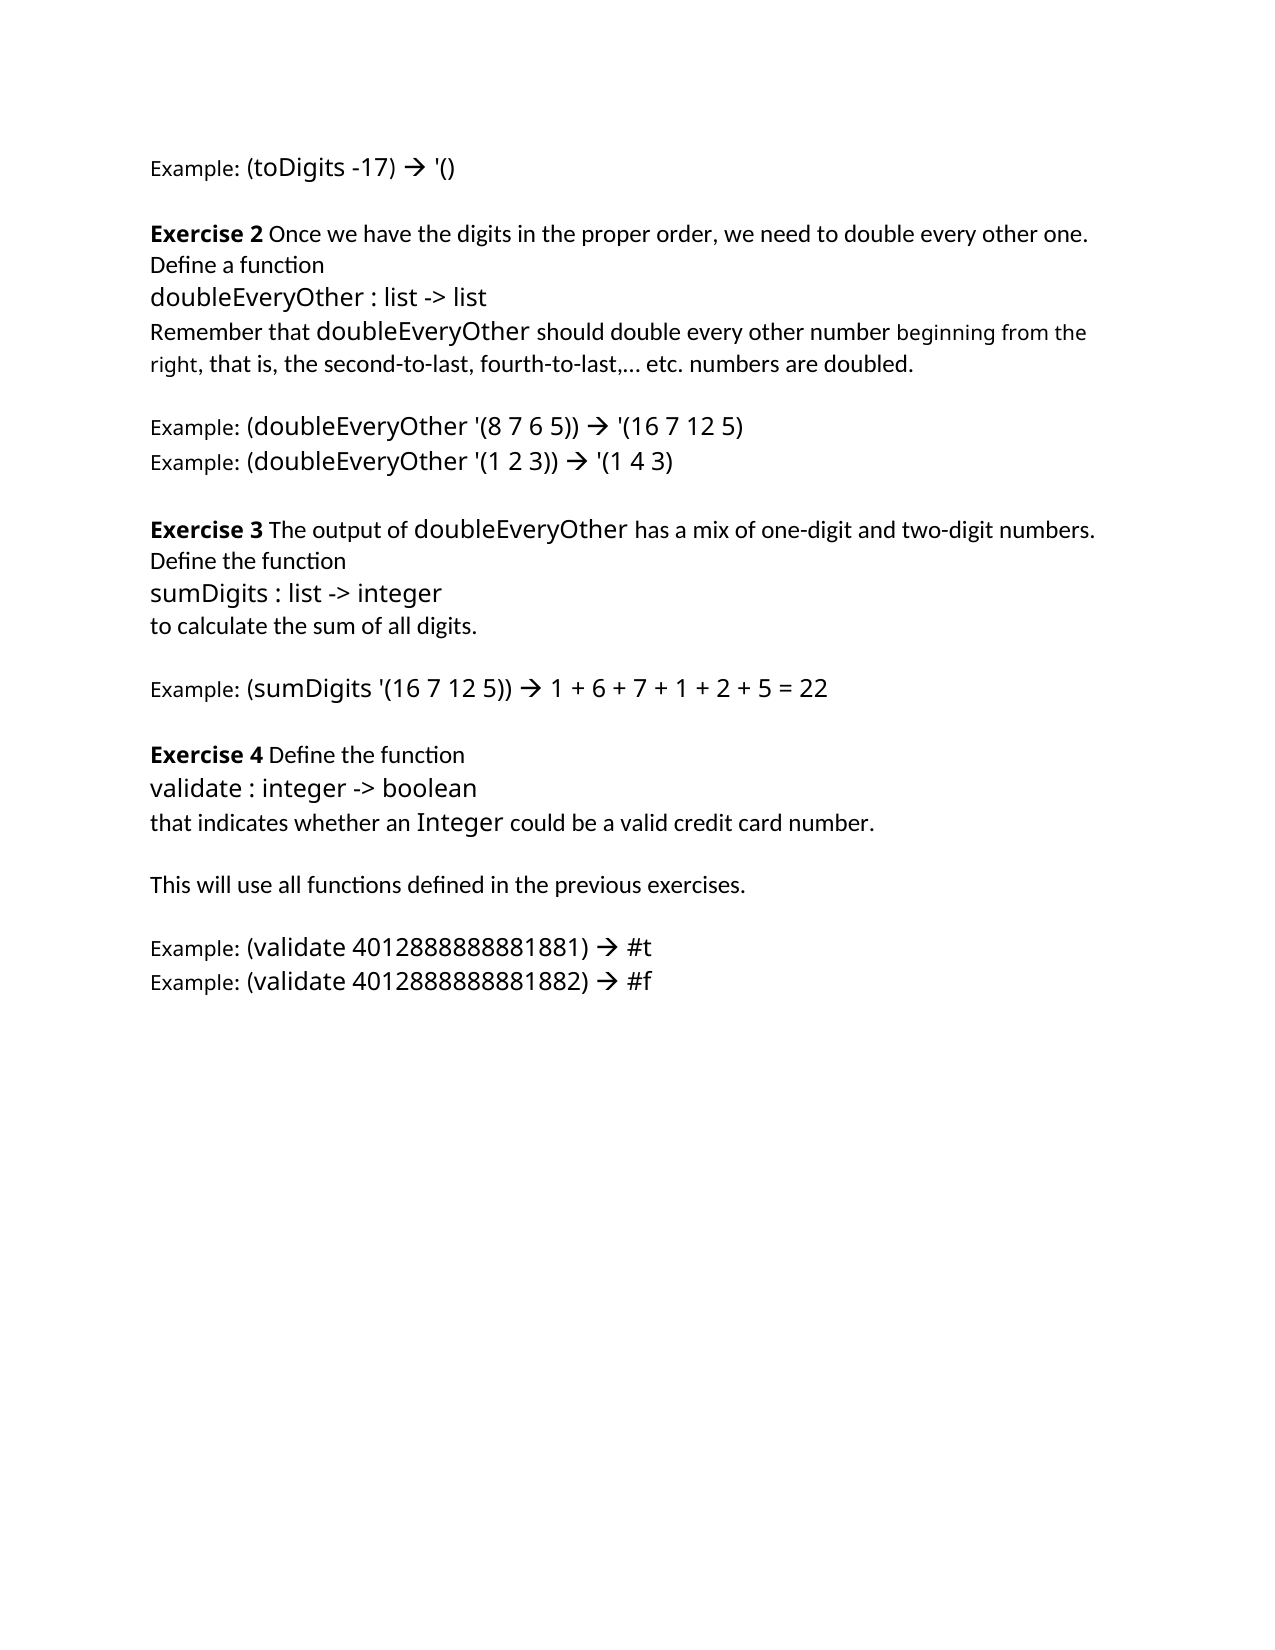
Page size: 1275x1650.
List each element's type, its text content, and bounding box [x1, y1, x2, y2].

text Example: (validate 4012888888881881) #t [150, 930, 1125, 964]
text Example: (sumDigits '(16 7 12 5)) 1 + 6 + 7 + 1 + 2 + 5 = 22 [150, 671, 1125, 705]
text Remember that doubleEveryOther should double every other number beginning from the right, that is, the second-to-last, fourth-to-last,… etc. numbers are doubled. [150, 314, 1125, 378]
text This will use all functions defined in the previous exercises. [150, 869, 1125, 899]
text doubleEveryOther : list -> list [150, 280, 1125, 314]
text Example: (validate 4012888888881882) #f [150, 964, 1125, 998]
text validate : integer -> boolean [150, 770, 1125, 804]
text Example: (doubleEveryOther '(8 7 6 5)) '(16 7 12 5) [150, 409, 1125, 443]
text Example: (doubleEveryOther '(1 2 3)) '(1 4 3) [150, 443, 1125, 477]
text Example: (toDigits -17) '() [150, 150, 1125, 184]
text Exercise 2 Once we have the digits in the proper order, we need to double every other one. Define a function [150, 218, 1125, 280]
text to calculate the sum of all digits. [150, 610, 1125, 640]
text that indicates whether an Integer could be a valid credit card number. [150, 804, 1125, 838]
text sumDigits : list -> integer [150, 576, 1125, 610]
text Exercise 3 The output of doubleEveryOther has a mix of one-digit and two-digit numbers. Define the function [150, 511, 1125, 576]
text Exercise 4 Define the function [150, 739, 1125, 770]
